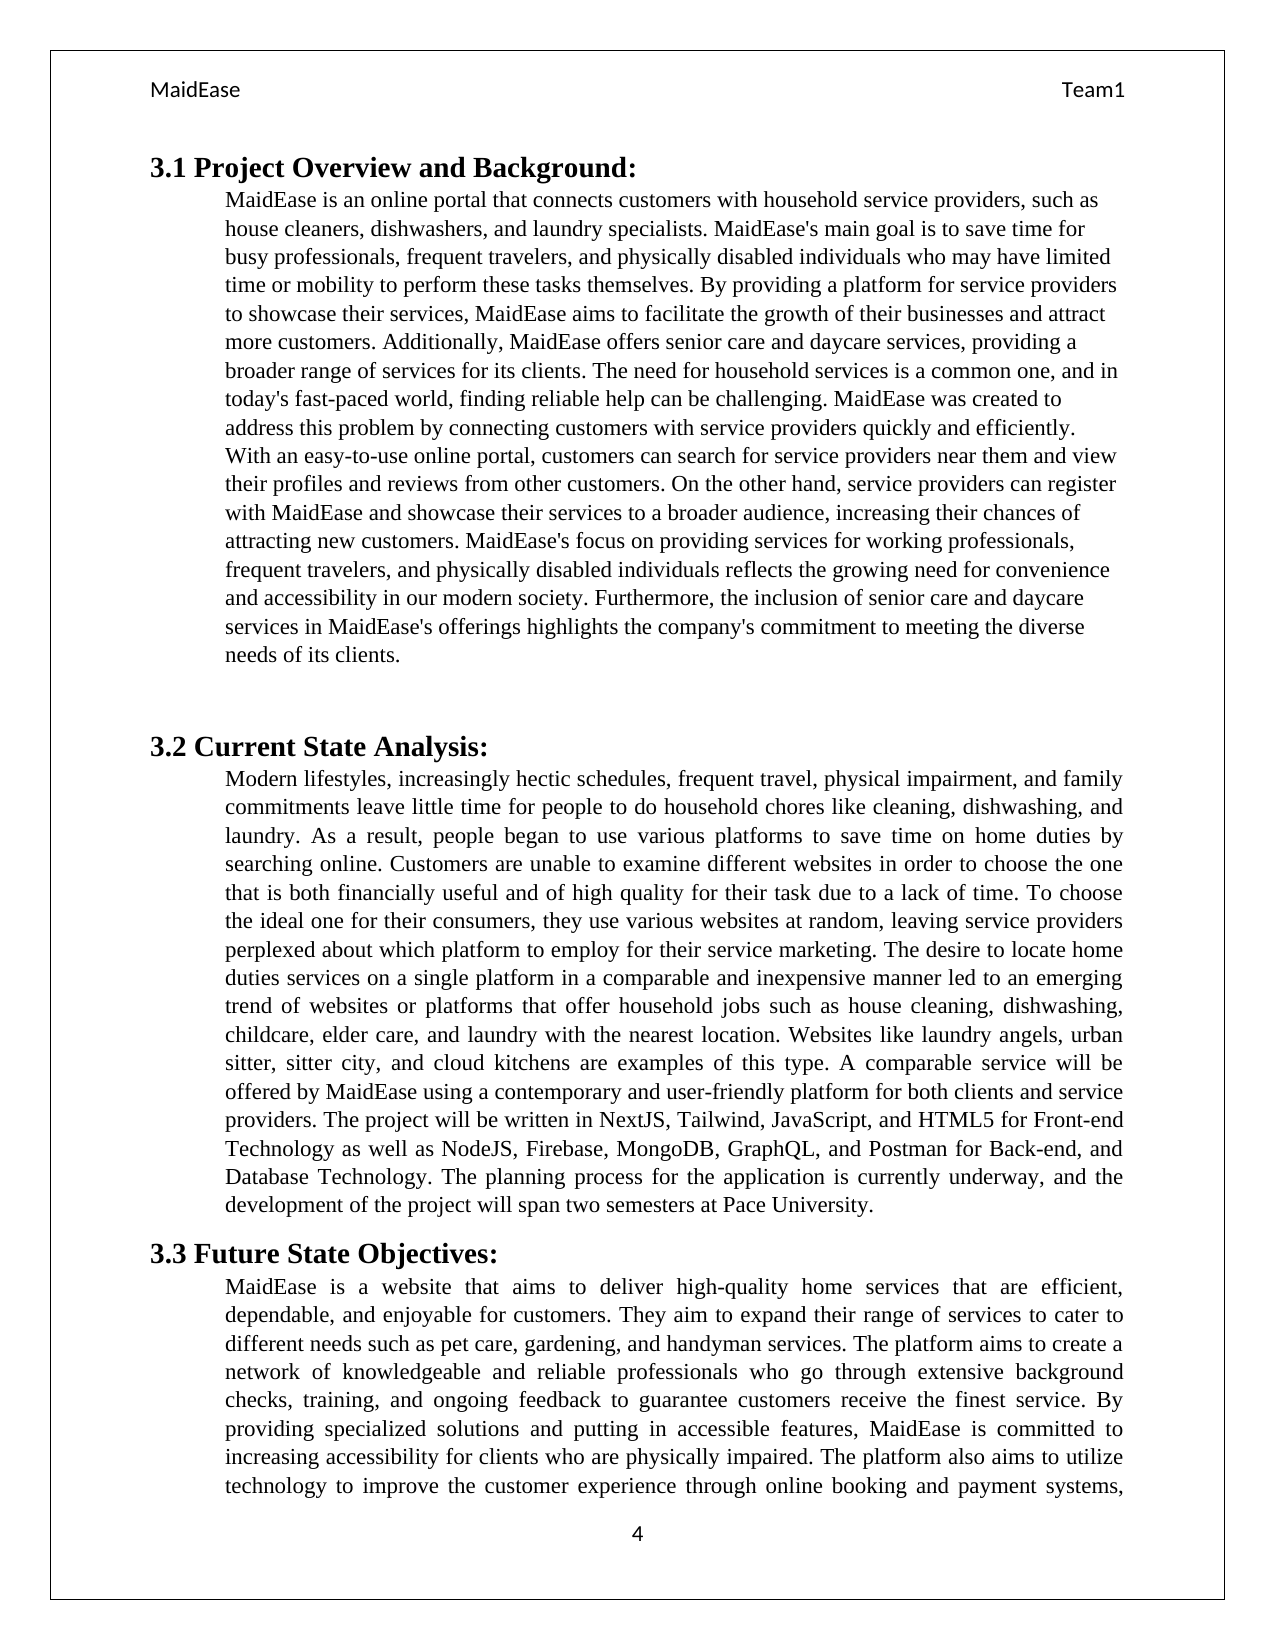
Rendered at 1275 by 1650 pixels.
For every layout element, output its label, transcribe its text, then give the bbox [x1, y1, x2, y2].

subtitle 3.1 Project Overview and Background: [150, 150, 1125, 183]
text MaidEase is an online portal that connects customers with household service providers, such as house cleaners, dishwashers, and laundry specialists. MaidEase's main goal is to save time for busy professionals, frequent travelers, and physically disabled individuals who may have limited time or mobility to perform these tasks themselves. By providing a platform for service providers to showcase their services, MaidEase aims to facilitate the growth of their businesses and attract more customers. Additionally, MaidEase offers senior care and daycare services, providing a broader range of services for its clients. The need for household services is a common one, and in today's fast-paced world, finding reliable help can be challenging. MaidEase was created to address this problem by connecting customers with service providers quickly and efficiently. With an easy-to-use online portal, customers can search for service providers near them and view their profiles and reviews from other customers. On the other hand, service providers can register with MaidEase and showcase their services to a broader audience, increasing their chances of attracting new customers. MaidEase's focus on providing services for working professionals, frequent travelers, and physically disabled individuals reflects the growing need for convenience and accessibility in our modern society. Furthermore, the inclusion of senior care and daycare services in MaidEase's offerings highlights the company's commitment to meeting the diverse needs of its clients. [225, 186, 1125, 667]
text Modern lifestyles, increasingly hectic schedules, frequent travel, physical impairment, and family commitments leave little time for people to do household chores like cleaning, dishwashing, and laundry. As a result, people began to use various platforms to save time on home duties by searching online. Customers are unable to examine different websites in order to choose the one that is both financially useful and of high quality for their task due to a lack of time. To choose the ideal one for their consumers, they use various websites at random, leaving service providers perplexed about which platform to employ for their service marketing. The desire to locate home duties services on a single platform in a comparable and inexpensive manner led to an emerging trend of websites or platforms that offer household jobs such as house cleaning, dishwashing, childcare, elder care, and laundry with the nearest location. Websites like laundry angels, urban sitter, sitter city, and cloud kitchens are examples of this type. A comparable service will be offered by MaidEase using a contemporary and user-friendly platform for both clients and service providers. The project will be written in NextJS, Tailwind, JavaScript, and HTML5 for Front-end Technology as well as NodeJS, Firebase, MongoDB, GraphQL, and Postman for Back-end, and Database Technology. The planning process for the application is currently underway, and the development of the project will span two semesters at Pace University. [225, 765, 1125, 1218]
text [225, 1273, 1125, 1498]
subtitle 3.2 Current State Analysis: [150, 729, 1125, 762]
subtitle 3.3 Future State Objectives: [150, 1237, 1125, 1270]
